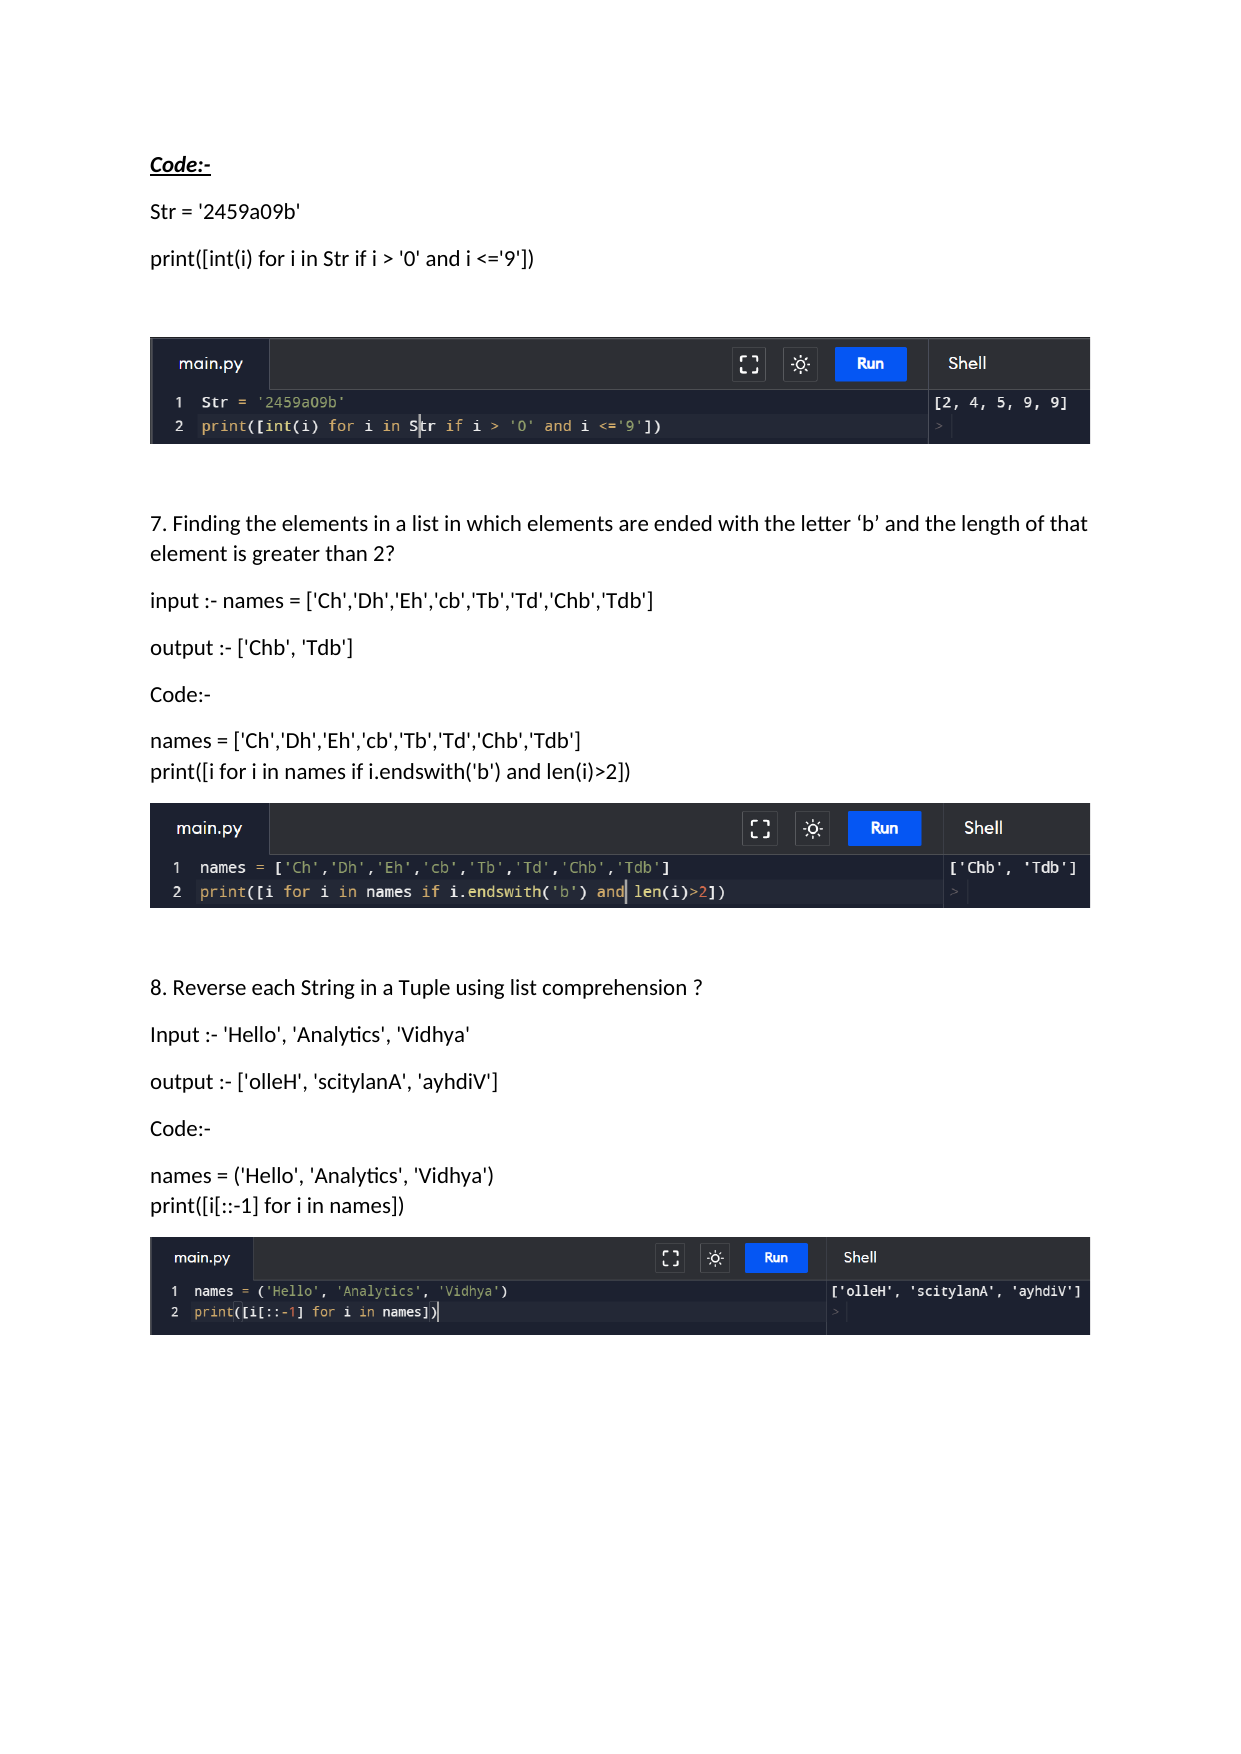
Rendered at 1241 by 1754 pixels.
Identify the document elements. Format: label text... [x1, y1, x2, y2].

text output :- ['olleH', 'scitylanA', 'ayhdiV'] [150, 1067, 1090, 1095]
text 8. Reverse each String in a Tuple using list comprehension ? [150, 973, 1090, 1001]
text 7. Finding the elements in a list in which elements are ended with the letter ‘b’ and the length of that element is greater than 2? [150, 509, 1090, 567]
text output :- ['Chb', 'Tdb'] [150, 633, 1090, 661]
text Code:- [150, 680, 1090, 708]
picture [150, 1237, 1091, 1335]
text Code:- [150, 150, 1090, 178]
text print([int(i) for i in Str if i > '0' and i <='9']) [150, 244, 1090, 272]
picture [150, 803, 1091, 908]
text Str = '2459a09b' [150, 197, 1090, 225]
picture [150, 337, 1091, 444]
text Code:- [150, 1114, 1090, 1142]
text names = ['Ch','Dh','Eh','cb','Tb','Td','Chb','Tdb'] print([i for i in names if i.endswith('b') and len(i)>2]) [150, 727, 1090, 785]
text names = ('Hello', 'Analytics', 'Vidhya') print([i[::-1] for i in names]) [150, 1161, 1090, 1219]
text Input :- 'Hello', 'Analytics', 'Vidhya' [150, 1020, 1090, 1048]
text input :- names = ['Ch','Dh','Eh','cb','Tb','Td','Chb','Tdb'] [150, 586, 1090, 614]
